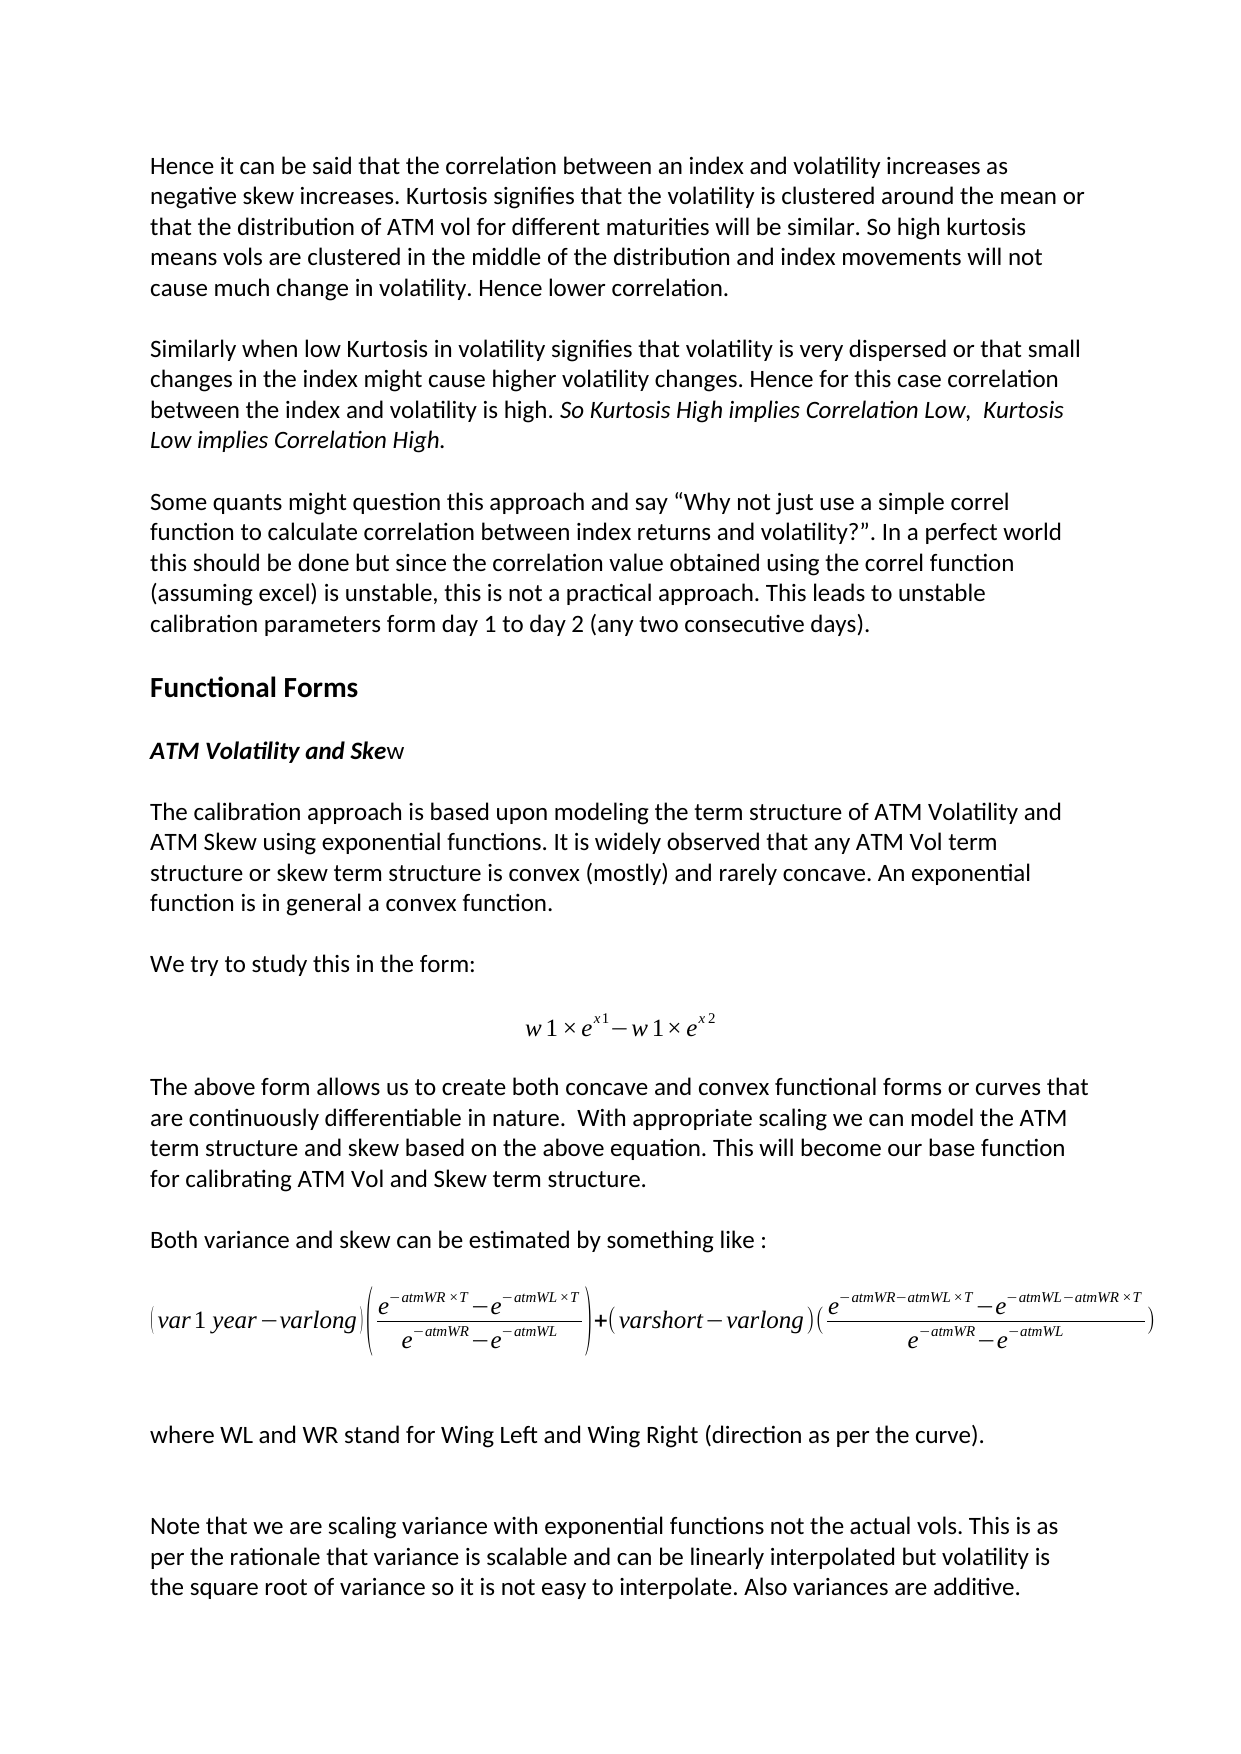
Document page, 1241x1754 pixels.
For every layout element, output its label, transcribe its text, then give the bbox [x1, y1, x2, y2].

text where WL and WR stand for Wing Left and Wing Right (direction as per the curve). [150, 1419, 1090, 1449]
text The calibration approach is based upon modeling the term structure of ATM Volatility and ATM Skew using exponential functions. It is widely observed that any ATM Vol term structure or skew term structure is convex (mostly) and rarely concave. An exponential function is in general a convex function. [150, 796, 1090, 918]
text Both variance and skew can be estimated by something like : [150, 1224, 1090, 1254]
text Functional Forms [150, 669, 1090, 704]
text Hence it can be said that the correlation between an index and volatility increases as negative skew increases. Kurtosis signifies that the volatility is clustered around the mean or that the distribution of ATM vol for different maturities will be similar. So high kurtosis means vols are clustered in the middle of the distribution and index movements will not cause much change in volatility. Hence lower correlation. [150, 150, 1090, 303]
text Similarly when low Kurtosis in volatility signifies that volatility is very dispersed or that small changes in the index might cause higher volatility changes. Hence for this case correlation between the index and volatility is high. So Kurtosis High implies Correlation Low, Kurtosis Low implies Correlation High. [150, 333, 1090, 455]
text Note that we are scaling variance with exponential functions not the actual vols. This is as per the rationale that variance is scalable and can be linearly interpolated but volatility is the square root of variance so it is not easy to interpolate. Also variances are additive. [150, 1510, 1090, 1602]
text Some quants might question this approach and say “Why not just use a simple correl function to calculate correlation between index returns and volatility?”. In a perfect world this should be done but since the correlation value obtained using the correl function (assuming excel) is unstable, this is not a practical approach. This leads to unstable calibration parameters form day 1 to day 2 (any two consecutive days). [150, 486, 1090, 638]
text ATM Volatility and Skew [150, 735, 1090, 766]
text We try to study this in the form: [150, 949, 1090, 979]
text The above form allows us to create both concave and convex functional forms or curves that are continuously differentiable in nature. With appropriate scaling we can model the ATM term structure and skew based on the above equation. This will become our base function for calibrating ATM Vol and Skew term structure. [150, 1071, 1090, 1193]
